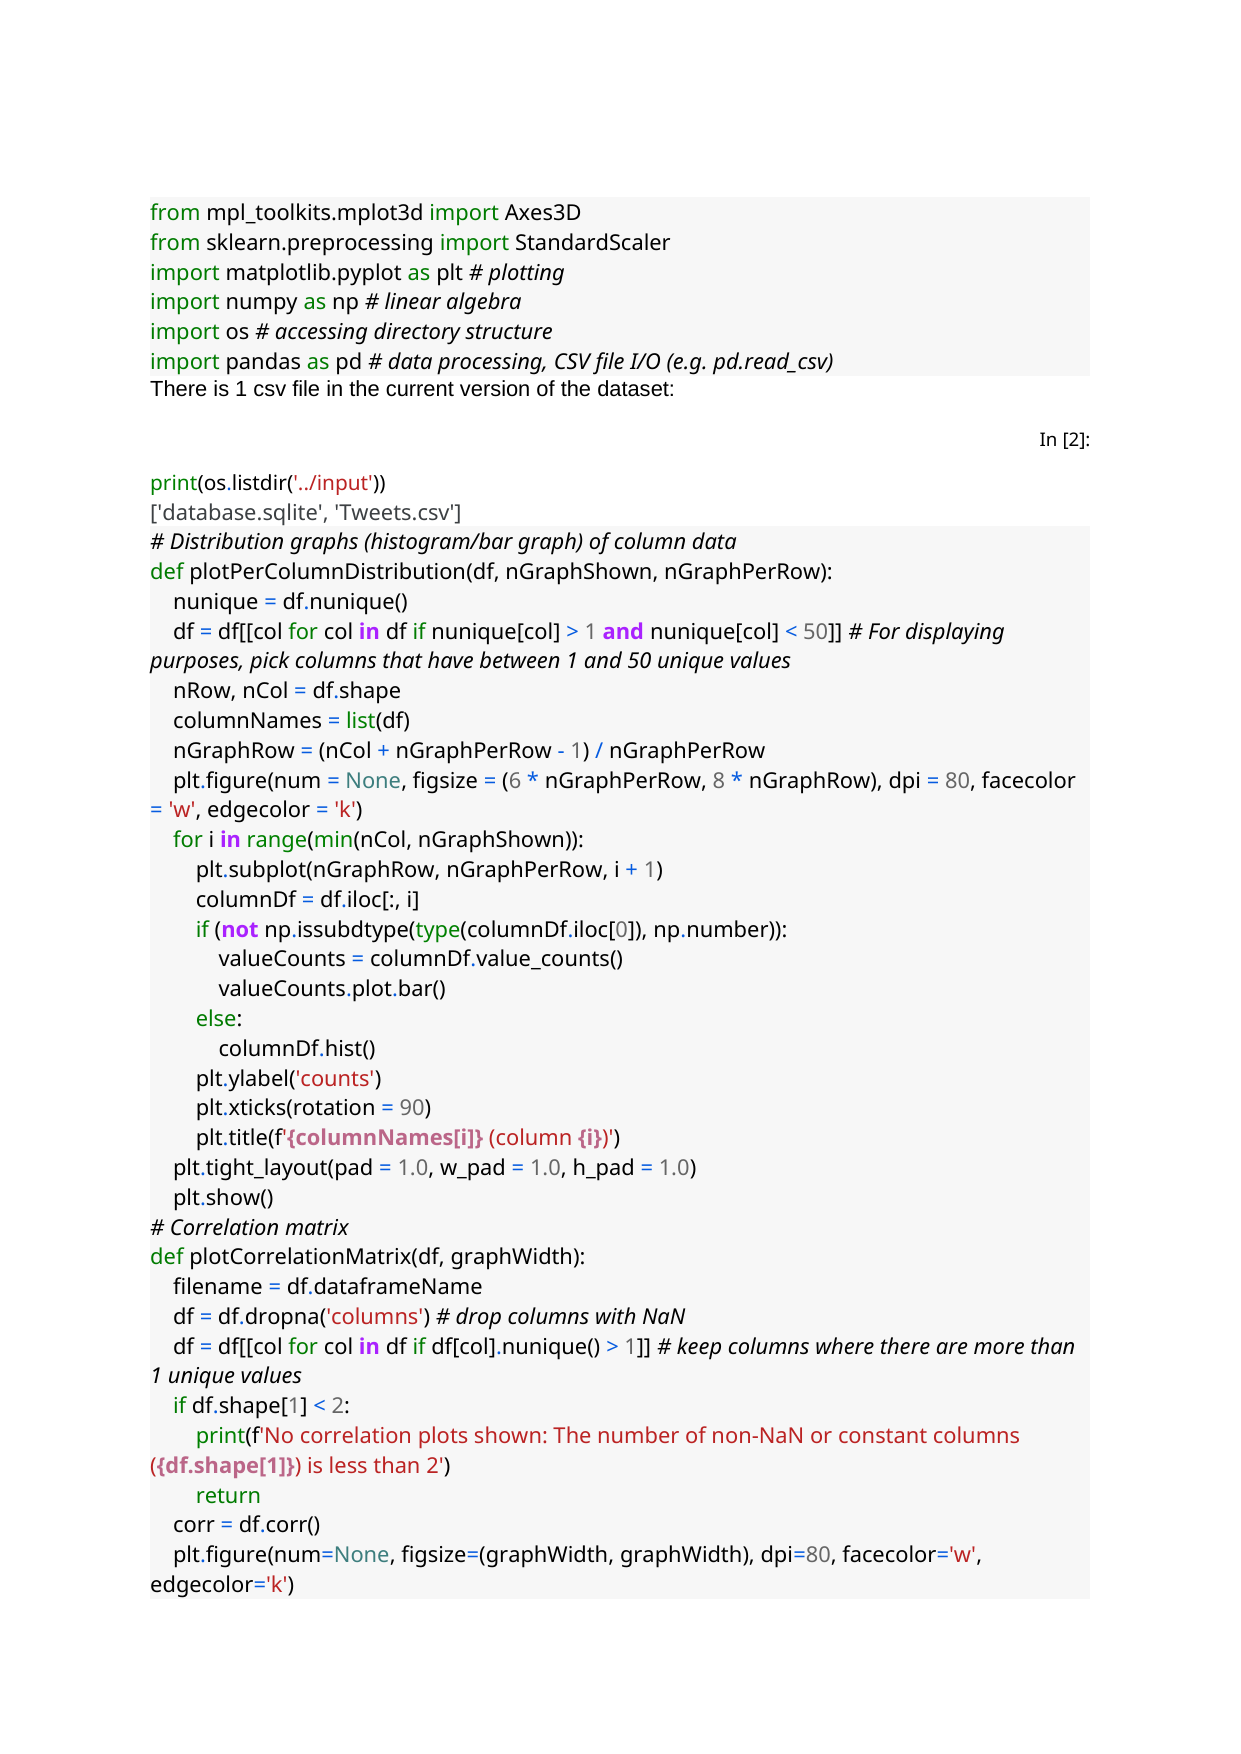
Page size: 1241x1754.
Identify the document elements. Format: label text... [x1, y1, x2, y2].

text There is 1 csv file in the current version of the dataset: [150, 376, 1090, 401]
text df = df[[col for col in df if nunique[col] > 1 and nunique[col] < 50]] # For displaying purposes, pick columns that have between 1 and 50 unique values [150, 616, 1090, 675]
text columnDf = df.iloc[:, i] [150, 884, 1090, 914]
text df = df[[col for col in df if df[col].nunique() > 1]] # keep columns where there are more than 1 unique values [150, 1331, 1090, 1390]
text columnNames = list(df) [150, 705, 1090, 735]
text print(os.listdir('../input')) [150, 468, 1090, 497]
text import os # accessing directory structure [150, 316, 1090, 346]
text import numpy as np # linear algebra [150, 286, 1090, 316]
text plt.tight_layout(pad = 1.0, w_pad = 1.0, h_pad = 1.0) [150, 1152, 1090, 1182]
text from sklearn.preprocessing import StandardScaler [150, 227, 1090, 256]
text In [2]: [150, 419, 1090, 451]
text columnDf.hist() [150, 1033, 1090, 1063]
text def plotPerColumnDistribution(df, nGraphShown, nGraphPerRow): [150, 556, 1090, 586]
text nRow, nCol = df.shape [150, 675, 1090, 705]
text ['database.sqlite', 'Tweets.csv'] [150, 497, 1090, 526]
text plt.figure(num=None, figsize=(graphWidth, graphWidth), dpi=80, facecolor='w', edgecolor='k') [150, 1539, 1090, 1599]
text plt.xticks(rotation = 90) [150, 1092, 1090, 1122]
text def plotCorrelationMatrix(df, graphWidth): [150, 1241, 1090, 1271]
text else: [150, 1003, 1090, 1033]
text print(f'No correlation plots shown: The number of non-NaN or constant columns ({df.shape[1]}) is less than 2') [150, 1420, 1090, 1480]
text plt.subplot(nGraphRow, nGraphPerRow, i + 1) [150, 854, 1090, 884]
text plt.show() [150, 1182, 1090, 1212]
text plt.ylabel('counts') [150, 1063, 1090, 1092]
text plt.title(f'{columnNames[i]} (column {i})') [150, 1122, 1090, 1152]
text # Distribution graphs (histogram/bar graph) of column data [150, 526, 1090, 556]
text nunique = df.nunique() [150, 586, 1090, 616]
text filename = df.dataframeName [150, 1271, 1090, 1301]
text import matplotlib.pyplot as plt # plotting [150, 256, 1090, 286]
text df = df.dropna('columns') # drop columns with NaN [150, 1301, 1090, 1331]
text import pandas as pd # data processing, CSV file I/O (e.g. pd.read_csv) [150, 346, 1090, 376]
text valueCounts.plot.bar() [150, 973, 1090, 1003]
text plt.figure(num = None, figsize = (6 * nGraphPerRow, 8 * nGraphRow), dpi = 80, facecolor = 'w', edgecolor = 'k') [150, 765, 1090, 824]
text valueCounts = columnDf.value_counts() [150, 943, 1090, 973]
text # Correlation matrix [150, 1212, 1090, 1241]
text nGraphRow = (nCol + nGraphPerRow - 1) / nGraphPerRow [150, 735, 1090, 765]
text if df.shape[1] < 2: [150, 1390, 1090, 1420]
text return [150, 1480, 1090, 1509]
text if (not np.issubdtype(type(columnDf.iloc[0]), np.number)): [150, 914, 1090, 943]
text from mpl_toolkits.mplot3d import Axes3D [150, 197, 1090, 227]
text corr = df.corr() [150, 1509, 1090, 1539]
text for i in range(min(nCol, nGraphShown)): [150, 824, 1090, 854]
